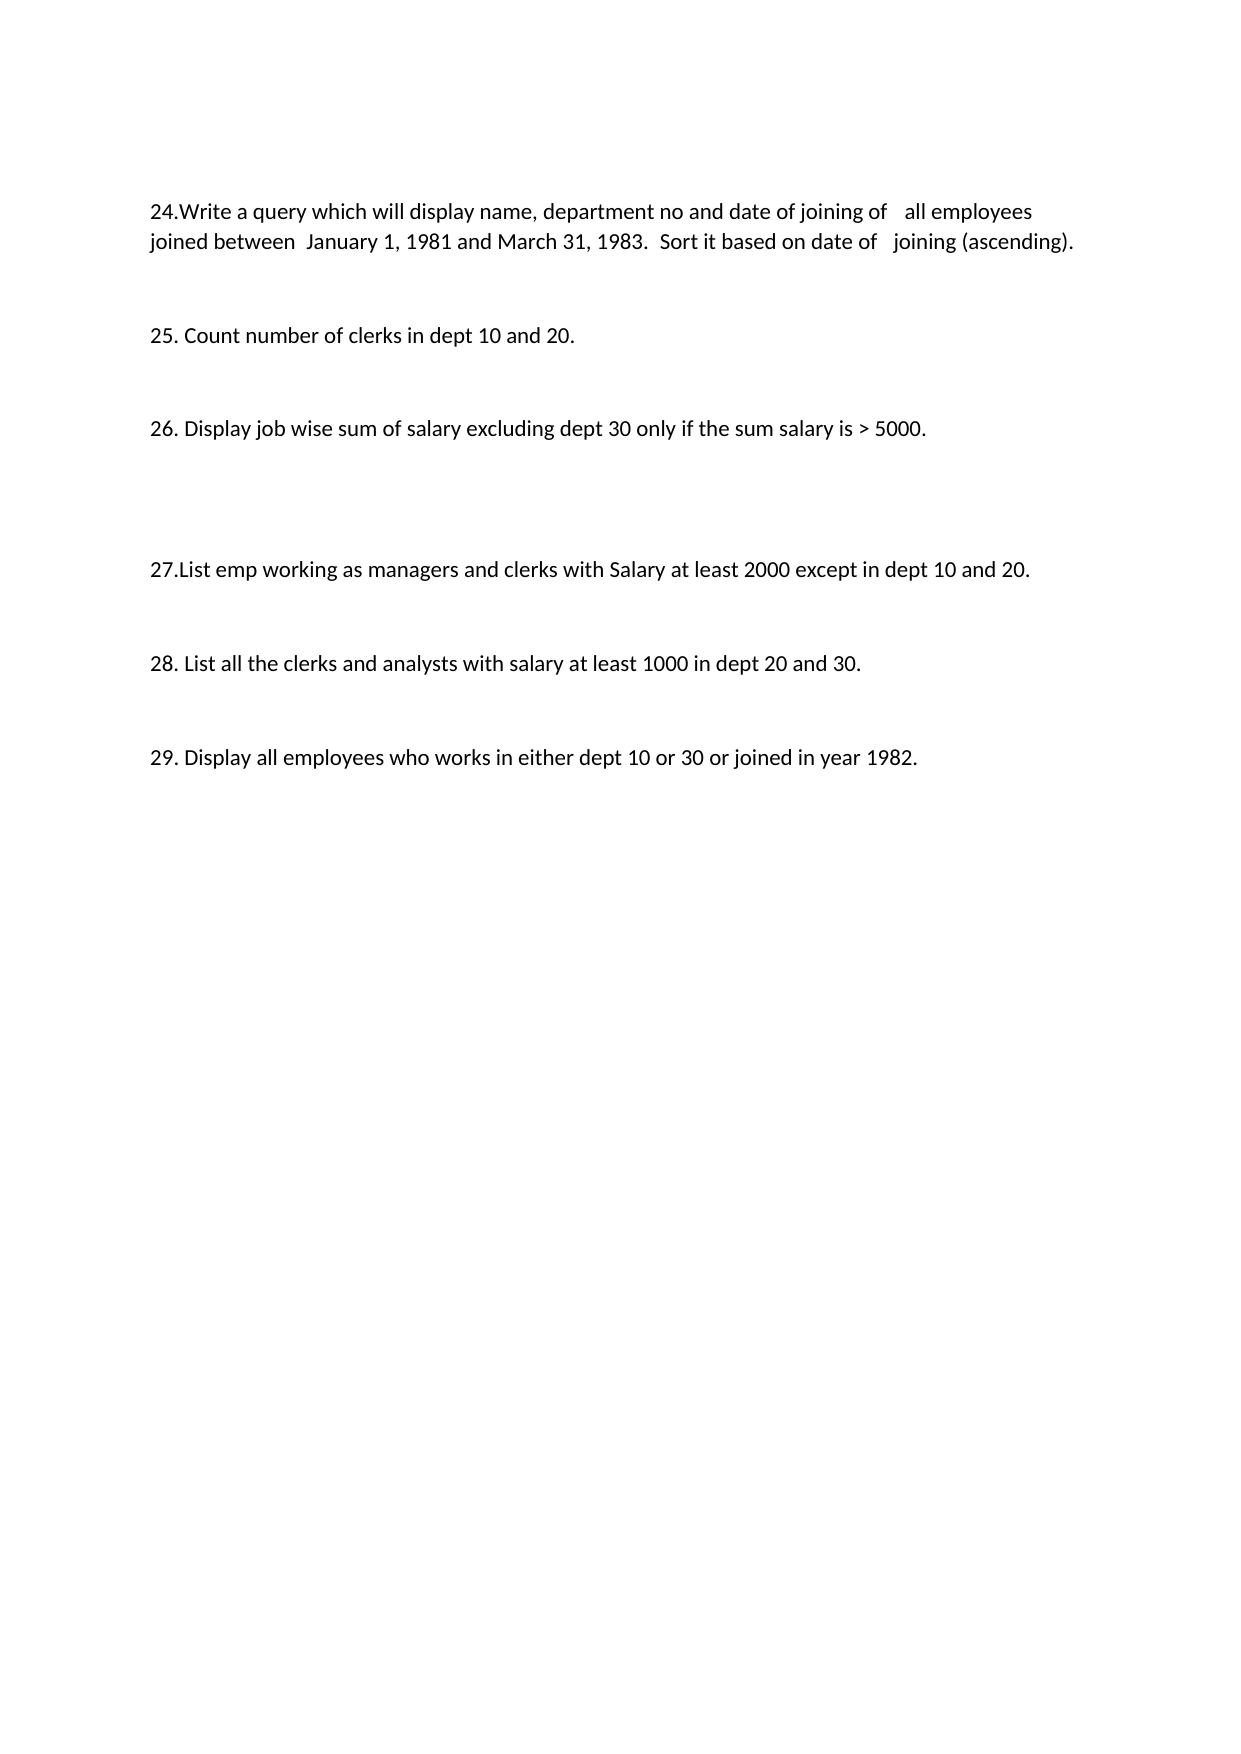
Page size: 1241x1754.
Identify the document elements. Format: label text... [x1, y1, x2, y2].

text 25. Count number of clerks in dept 10 and 20. [150, 321, 1090, 349]
text 26. Display job wise sum of salary excluding dept 30 only if the sum salary is > 5000. [150, 414, 1090, 443]
text 29. Display all employees who works in either dept 10 or 30 or joined in year 1982. [150, 743, 1090, 771]
text 24.Write a query which will display name, department no and date of joining of all employees joined between January 1, 1981 and March 31, 1983. Sort it based on date of joining (ascending). [150, 197, 1090, 255]
text 27.List emp working as managers and clerks with Salary at least 2000 except in dept 10 and 20. [150, 555, 1090, 583]
text 28. List all the clerks and analysts with salary at least 1000 in dept 20 and 30. [150, 649, 1090, 677]
